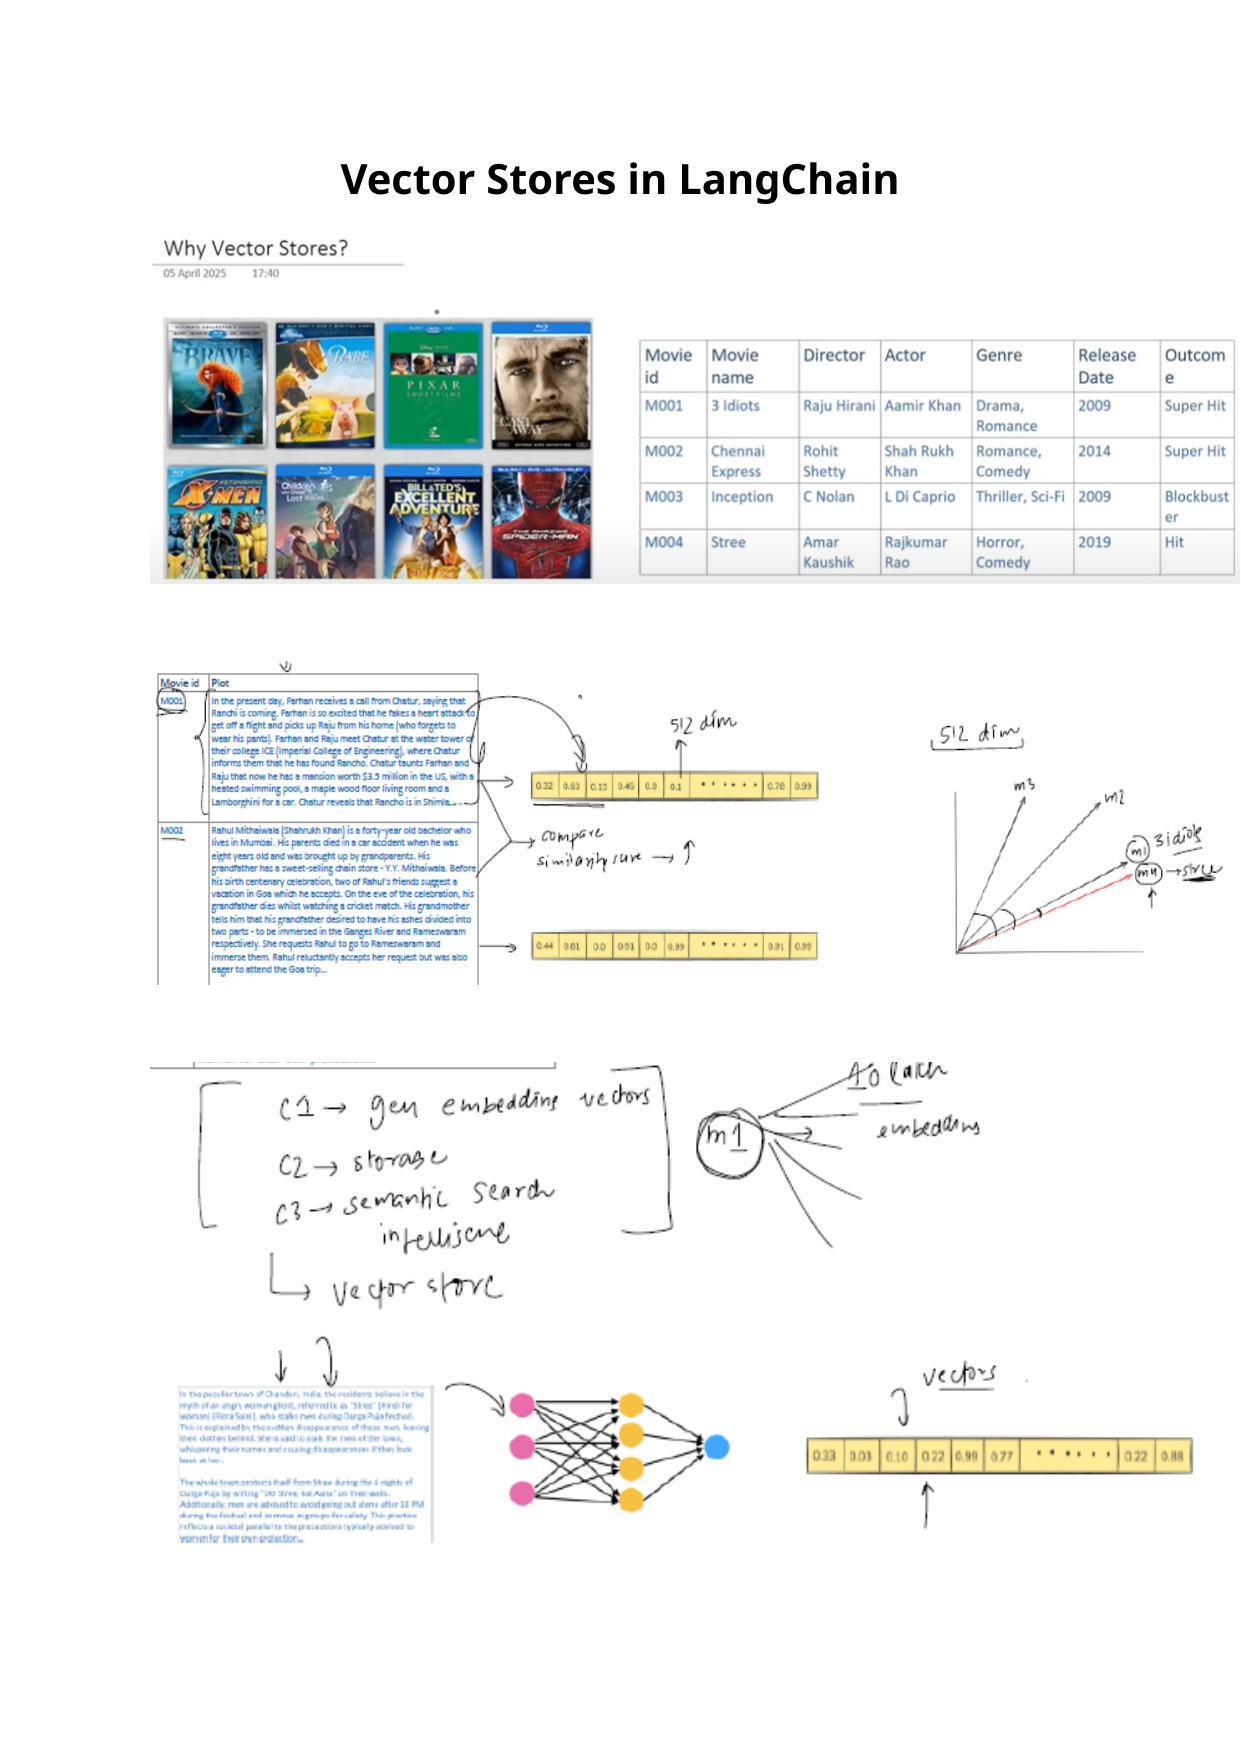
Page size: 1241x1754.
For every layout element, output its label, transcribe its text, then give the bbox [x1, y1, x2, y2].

picture [150, 661, 1231, 985]
picture [150, 231, 1241, 584]
text Vector Stores in LangChain [150, 150, 1090, 207]
picture [150, 1062, 1200, 1545]
